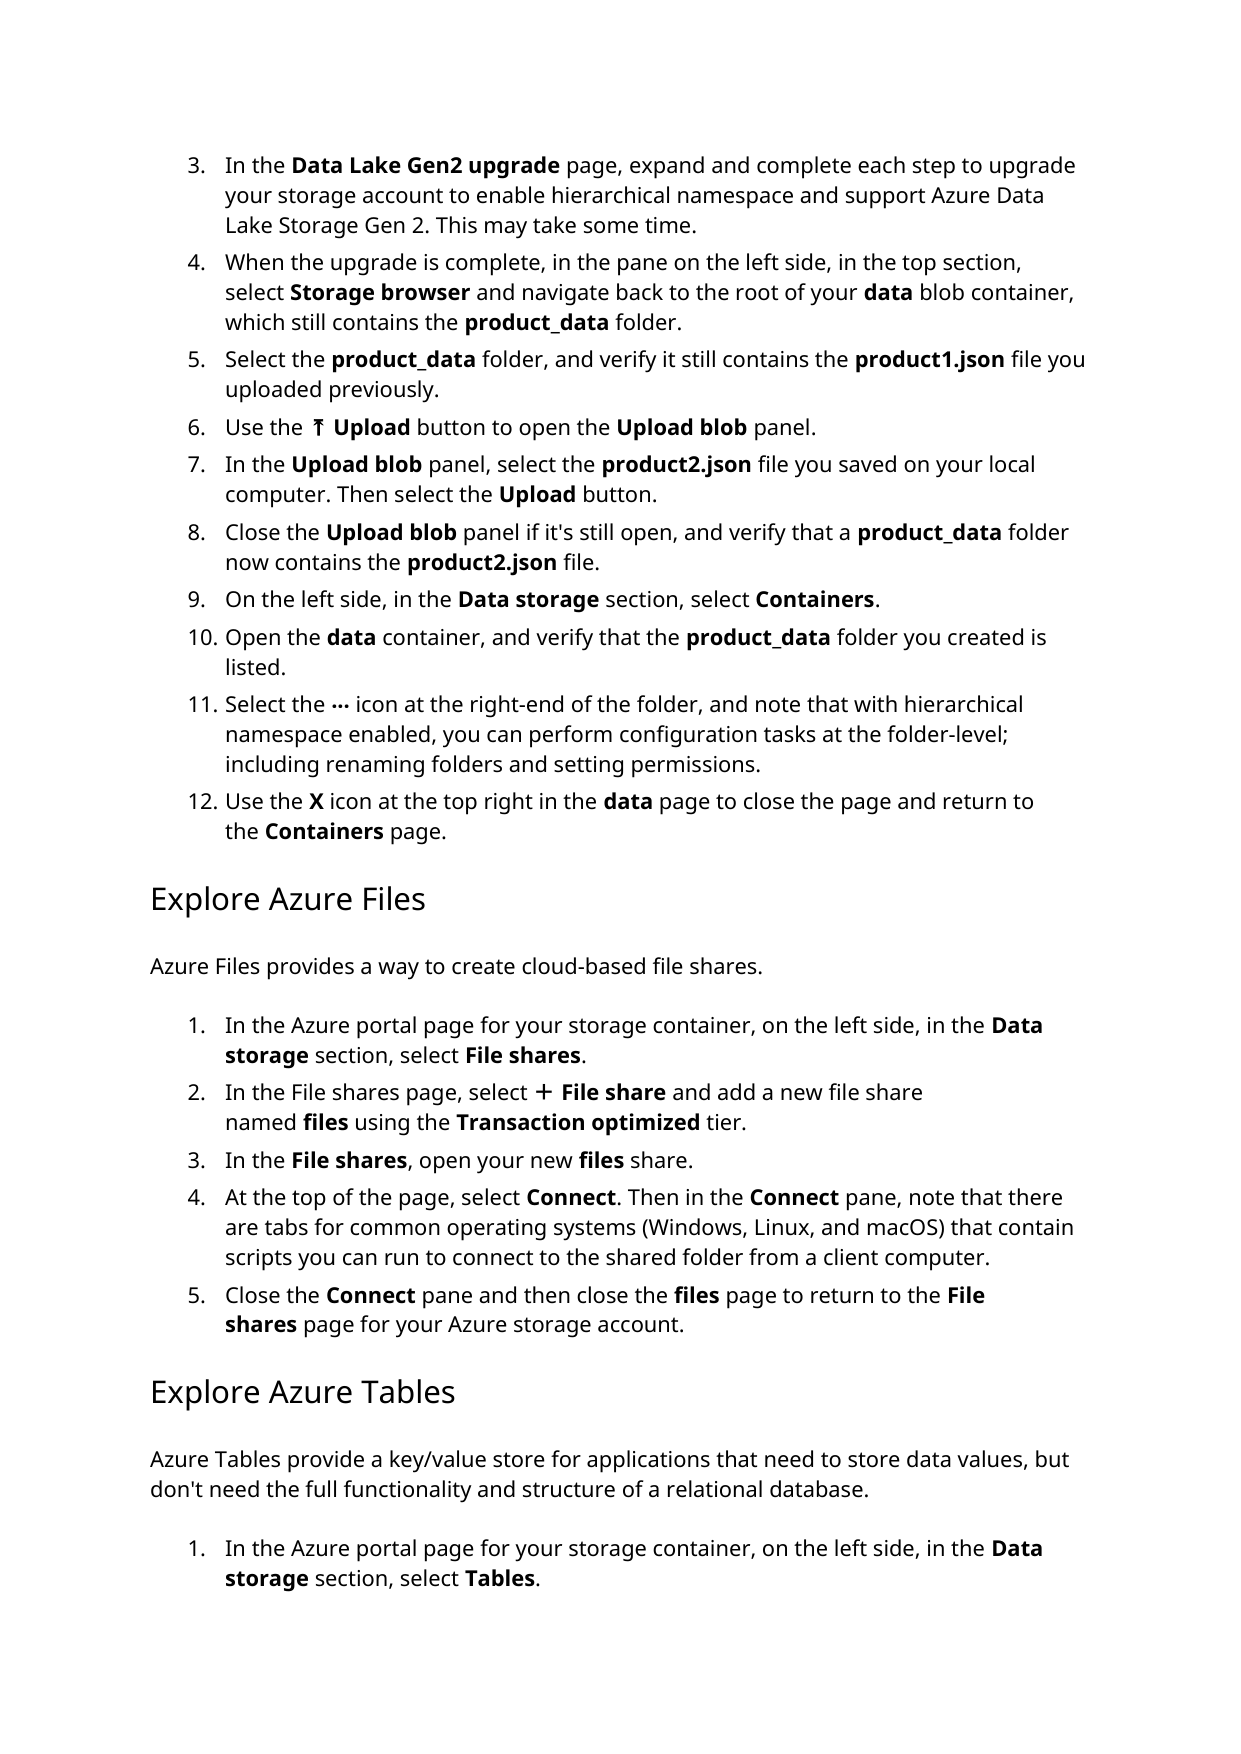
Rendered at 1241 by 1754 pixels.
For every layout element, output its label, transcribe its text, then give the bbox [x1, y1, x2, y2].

list In the Azure portal page for your storage container, on the left side, in the Data storage section, select Tables. [187, 1533, 1090, 1593]
list Use the ⤒ Upload button to open the Upload blob panel. [187, 412, 1090, 442]
list Close the Connect pane and then close the files page to return to the File shares page for your Azure storage account. [187, 1279, 1090, 1339]
list In the Data Lake Gen2 upgrade page, expand and complete each step to upgrade your storage account to enable hierarchical namespace and support Azure Data Lake Storage Gen 2. This may take some time. [187, 150, 1090, 239]
text Azure Tables provide a key/value store for applications that need to store data values, but don't need the full functionality and structure of a relational database. [150, 1444, 1090, 1504]
list Select the product_data folder, and verify it still contains the product1.json file you uploaded previously. [187, 344, 1090, 404]
list Close the Upload blob panel if it's still open, and verify that a product_data folder now contains the product2.json file. [187, 517, 1090, 576]
text Explore Azure Tables [150, 1370, 1090, 1413]
text Azure Files provides a way to create cloud-based file shares. [150, 951, 1090, 981]
list In the File shares page, select ＋ File share and add a new file share named files using the Transaction optimized tier. [187, 1077, 1090, 1137]
list Use the X icon at the top right in the data page to close the page and return to the Containers page. [187, 786, 1090, 846]
list In the Upload blob panel, select the product2.json file you saved on your local computer. Then select the Upload button. [187, 449, 1090, 509]
list On the left side, in the Data storage section, select Containers. [187, 584, 1090, 614]
list When the upgrade is complete, in the pane on the left side, in the top section, select Storage browser and navigate back to the root of your data blob container, which still contains the product_data folder. [187, 247, 1090, 337]
list In the File shares, open your new files share. [187, 1145, 1090, 1174]
list Select the ‧‧‧ icon at the right-end of the folder, and note that with hierarchical namespace enabled, you can perform configuration tasks at the folder-level; including renaming folders and setting permissions. [187, 689, 1090, 778]
text Explore Azure Files [150, 877, 1090, 920]
list In the Azure portal page for your storage container, on the left side, in the Data storage section, select File shares. [187, 1010, 1090, 1069]
list Open the data container, and verify that the product_data folder you created is listed. [187, 622, 1090, 681]
list At the top of the page, select Connect. Then in the Connect pane, note that there are tabs for common operating systems (Windows, Linux, and macOS) that contain scripts you can run to connect to the shared folder from a client computer. [187, 1182, 1090, 1272]
